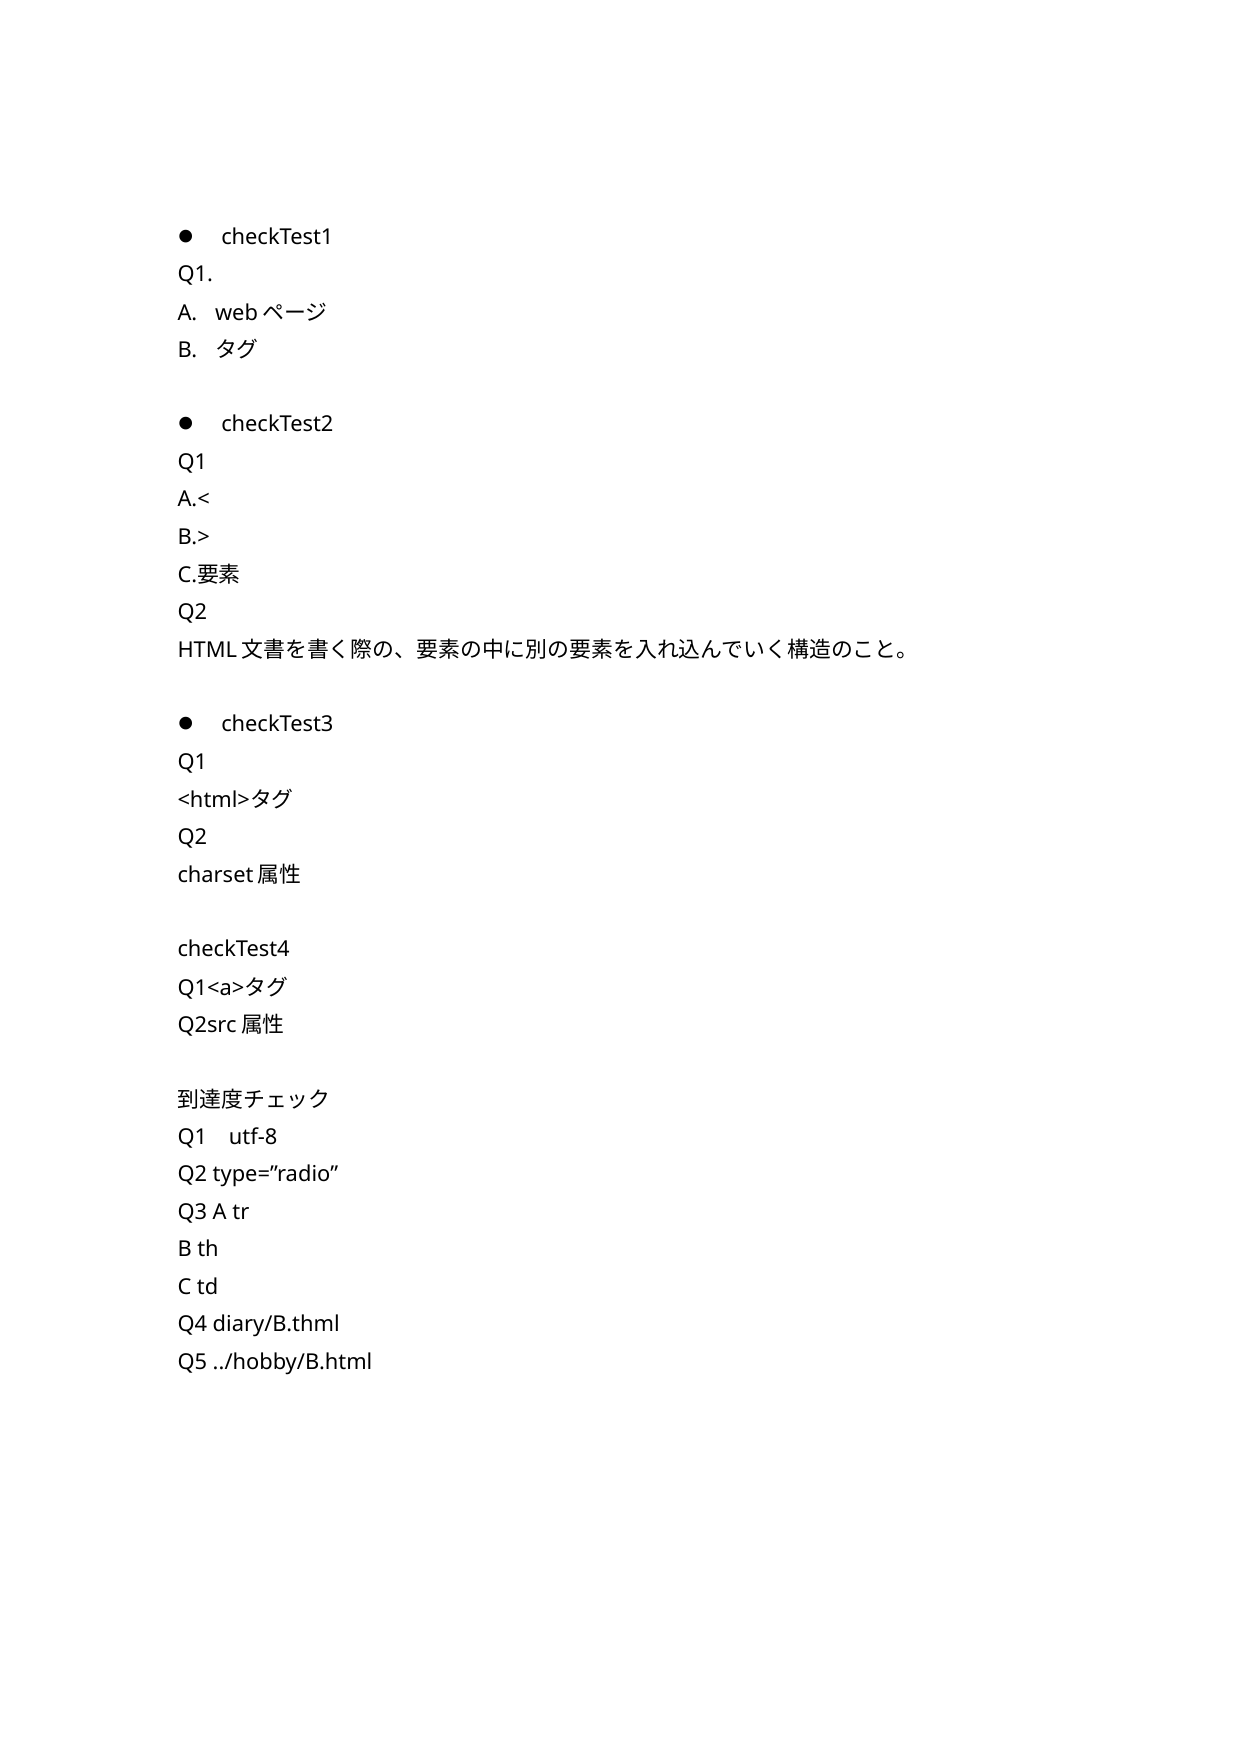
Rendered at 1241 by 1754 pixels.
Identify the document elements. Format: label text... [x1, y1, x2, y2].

text Q1 [177, 442, 1063, 479]
text Q4 diary/B.thml [177, 1304, 1063, 1342]
text 到達度チェック [177, 1079, 1063, 1117]
list タグ [177, 329, 1063, 367]
list checkTest3 [177, 704, 1063, 742]
text charset属性 [177, 854, 1063, 892]
text Q1 [177, 742, 1063, 779]
list webページ [177, 292, 1063, 329]
text Q3 A tr [177, 1192, 1063, 1229]
text B th [177, 1229, 1063, 1267]
text C.要素 [177, 554, 1063, 592]
text C td [177, 1267, 1063, 1304]
text <html>タグ [177, 779, 1063, 817]
text Q2 [177, 592, 1063, 629]
text Q5 ../hobby/B.html [177, 1342, 1063, 1379]
text A.< [177, 479, 1063, 517]
text checkTest4 [177, 929, 1063, 967]
text Q2 [177, 817, 1063, 854]
text Q2 type=”radio” [177, 1154, 1063, 1192]
text Q1 utf-8 [177, 1117, 1063, 1154]
text Q2src属性 [177, 1004, 1063, 1042]
list checkTest1 [177, 217, 1063, 254]
list checkTest2 [177, 404, 1063, 442]
text HTML文書を書く際の、要素の中に別の要素を入れ込んでいく構造のこと。 [177, 629, 1063, 667]
text Q1. [177, 254, 1063, 292]
text B.> [177, 517, 1063, 554]
text Q1<a>タグ [177, 967, 1063, 1004]
